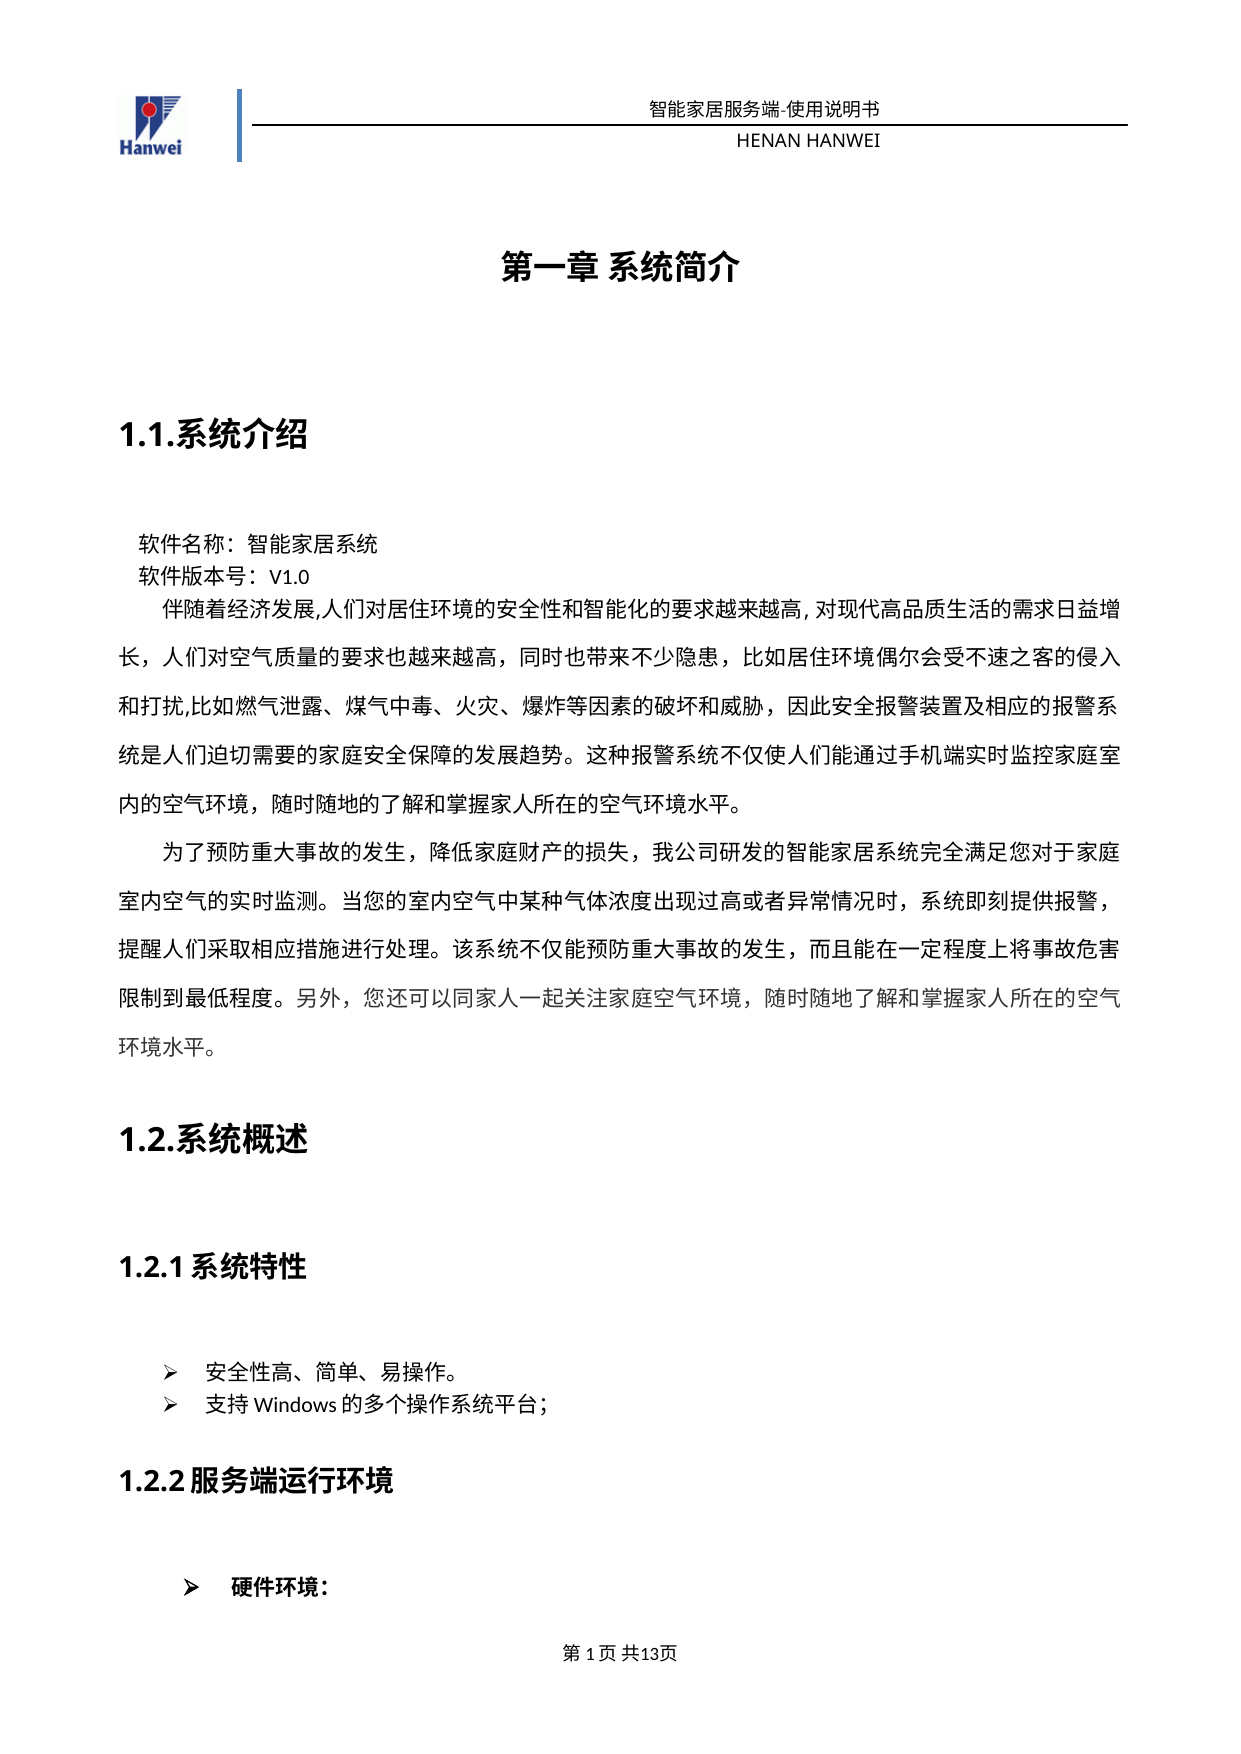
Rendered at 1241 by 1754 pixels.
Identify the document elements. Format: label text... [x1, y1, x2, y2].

list 硬件环境： [183, 1569, 1122, 1602]
text 软件版本号：V1.0 [118, 559, 1122, 591]
list 安全性高、简单、易操作。 [162, 1354, 1122, 1387]
subtitle 1.2.系统概述 [118, 1105, 1122, 1170]
subtitle 1.2.1系统特性 [118, 1232, 1122, 1297]
text 伴随着经济发展,人们对居住环境的安全性和智能化的要求越来越高, 对现代高品质生活的需求日益增长，人们对空气质量的要求也越来越高，同时也带来不少隐患，比如居住环境偶尔会受不速之客的侵入和打扰,比如燃气泄露、煤气中毒、火灾、爆炸等因素的破坏和威胁，因此安全报警装置及相应的报警系统是人们迫切需要的家庭安全保障的发展趋势。这种报警系统不仅使人们能通过手机端实时监控家庭室内的空气环境，随时随地的了解和掌握家人所在的空气环境水平。 [118, 591, 1122, 819]
subtitle 1.1.系统介绍 [118, 399, 1122, 464]
list 支持Windows的多个操作系统平台； [162, 1387, 1122, 1419]
text 为了预防重大事故的发生，降低家庭财产的损失，我公司研发的智能家居系统完全满足您对于家庭室内空气的实时监测。当您的室内空气中某种气体浓度出现过高或者异常情况时，系统即刻提供报警，提醒人们采取相应措施进行处理。该系统不仅能预防重大事故的发生，而且能在一定程度上将事故危害限制到最低程度。另外，您还可以同家人一起关注家庭空气环境，随时随地了解和掌握家人所在的空气环境水平。 [118, 834, 1122, 1062]
subtitle 第一章 系统简介 [118, 232, 1122, 297]
text 软件名称：智能家居系统 [118, 526, 1122, 559]
subtitle 1.2.2服务端运行环境 [118, 1447, 1122, 1512]
picture [118, 94, 186, 156]
